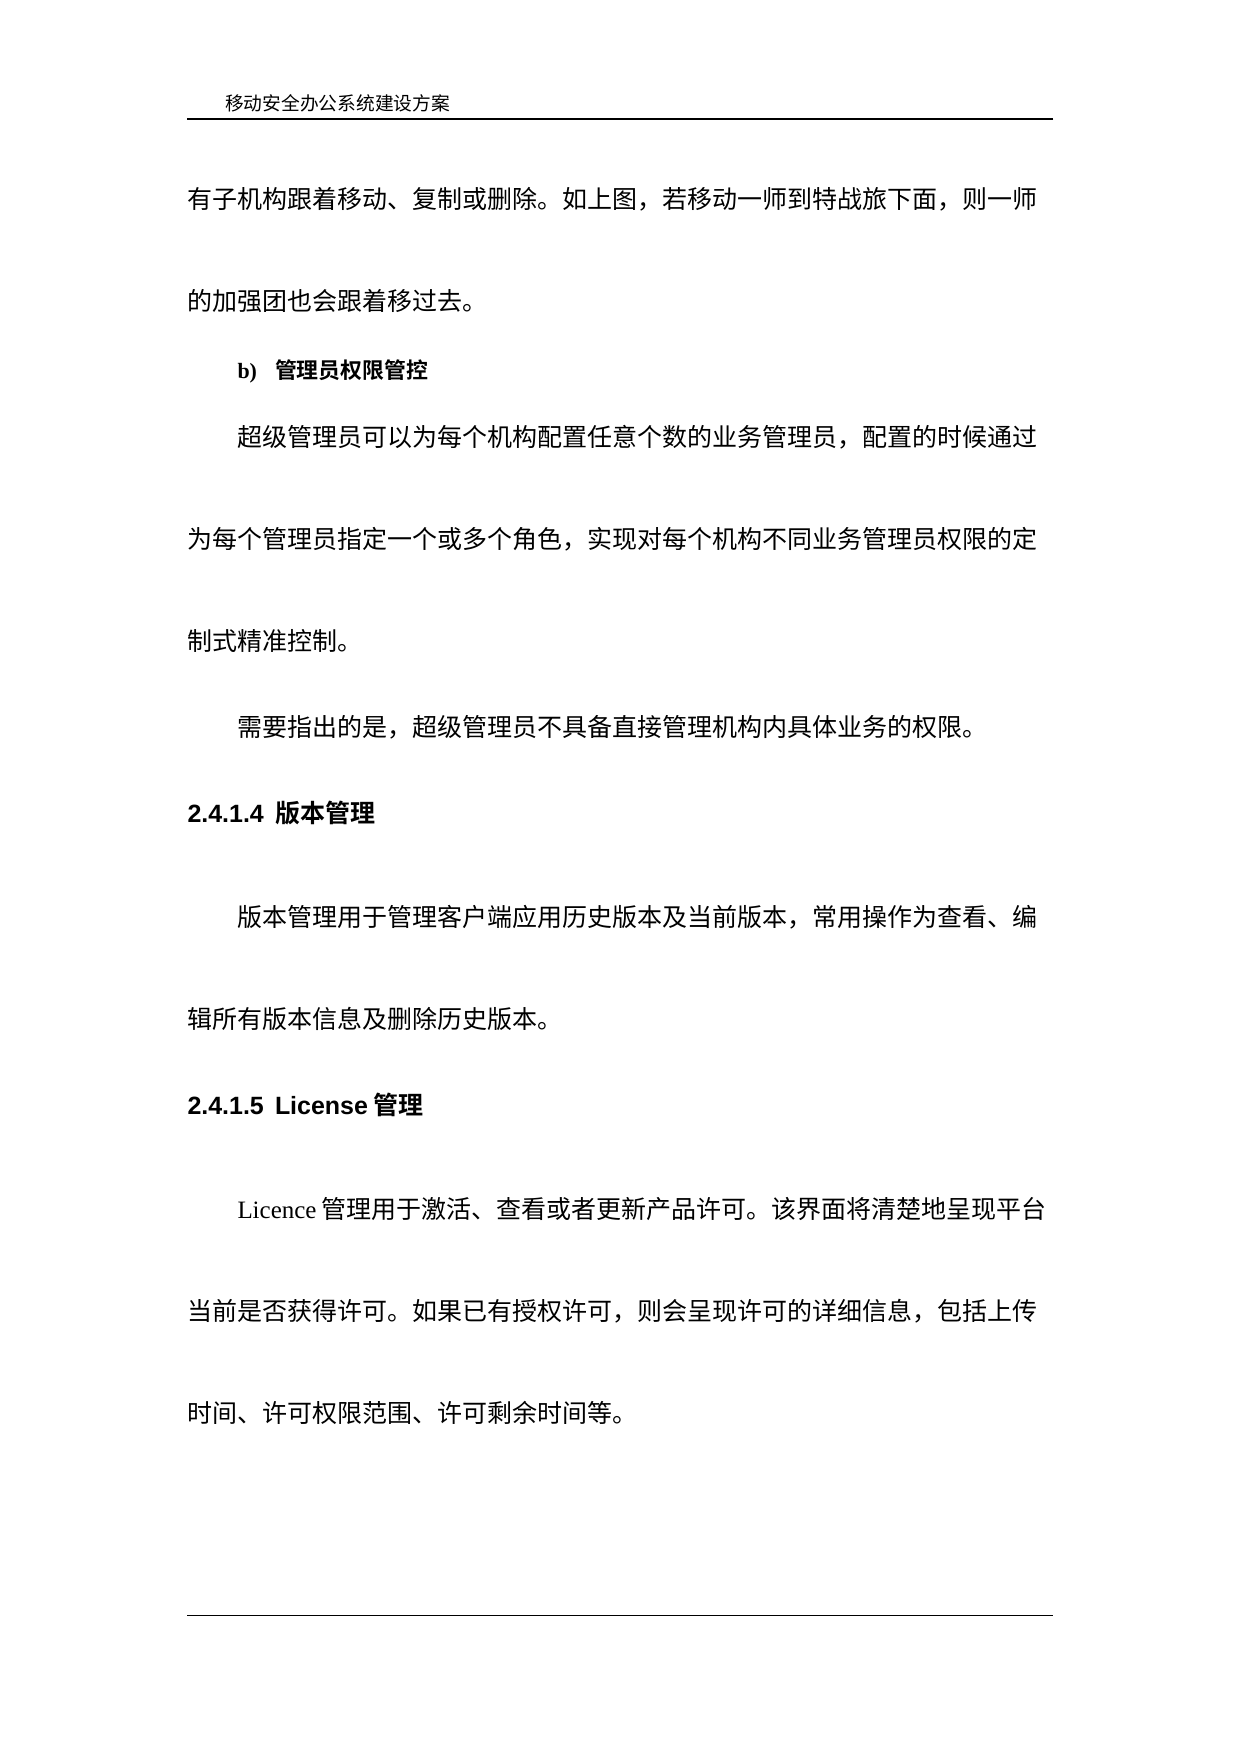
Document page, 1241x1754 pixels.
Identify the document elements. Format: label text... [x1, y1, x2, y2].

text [187, 164, 1053, 334]
text 超级管理员可以为每个机构配置任意个数的业务管理员，配置的时候通过为每个管理员指定一个或多个角色，实现对每个机构不同业务管理员权限的定制式精准控制。 [187, 402, 1053, 673]
list 管理员权限管控 [237, 352, 1053, 386]
subtitle License管理 [187, 1069, 1053, 1137]
text 版本管理用于管理客户端应用历史版本及当前版本，常用操作为查看、编辑所有版本信息及删除历史版本。 [187, 882, 1053, 1051]
subtitle 版本管理 [187, 777, 1053, 845]
text 需要指出的是，超级管理员不具备直接管理机构内具体业务的权限。 [187, 691, 1053, 759]
text Licence管理用于激活、查看或者更新产品许可。该界面将清楚地呈现平台当前是否获得许可。如果已有授权许可，则会呈现许可的详细信息，包括上传时间、许可权限范围、许可剩余时间等。 [187, 1174, 1053, 1445]
